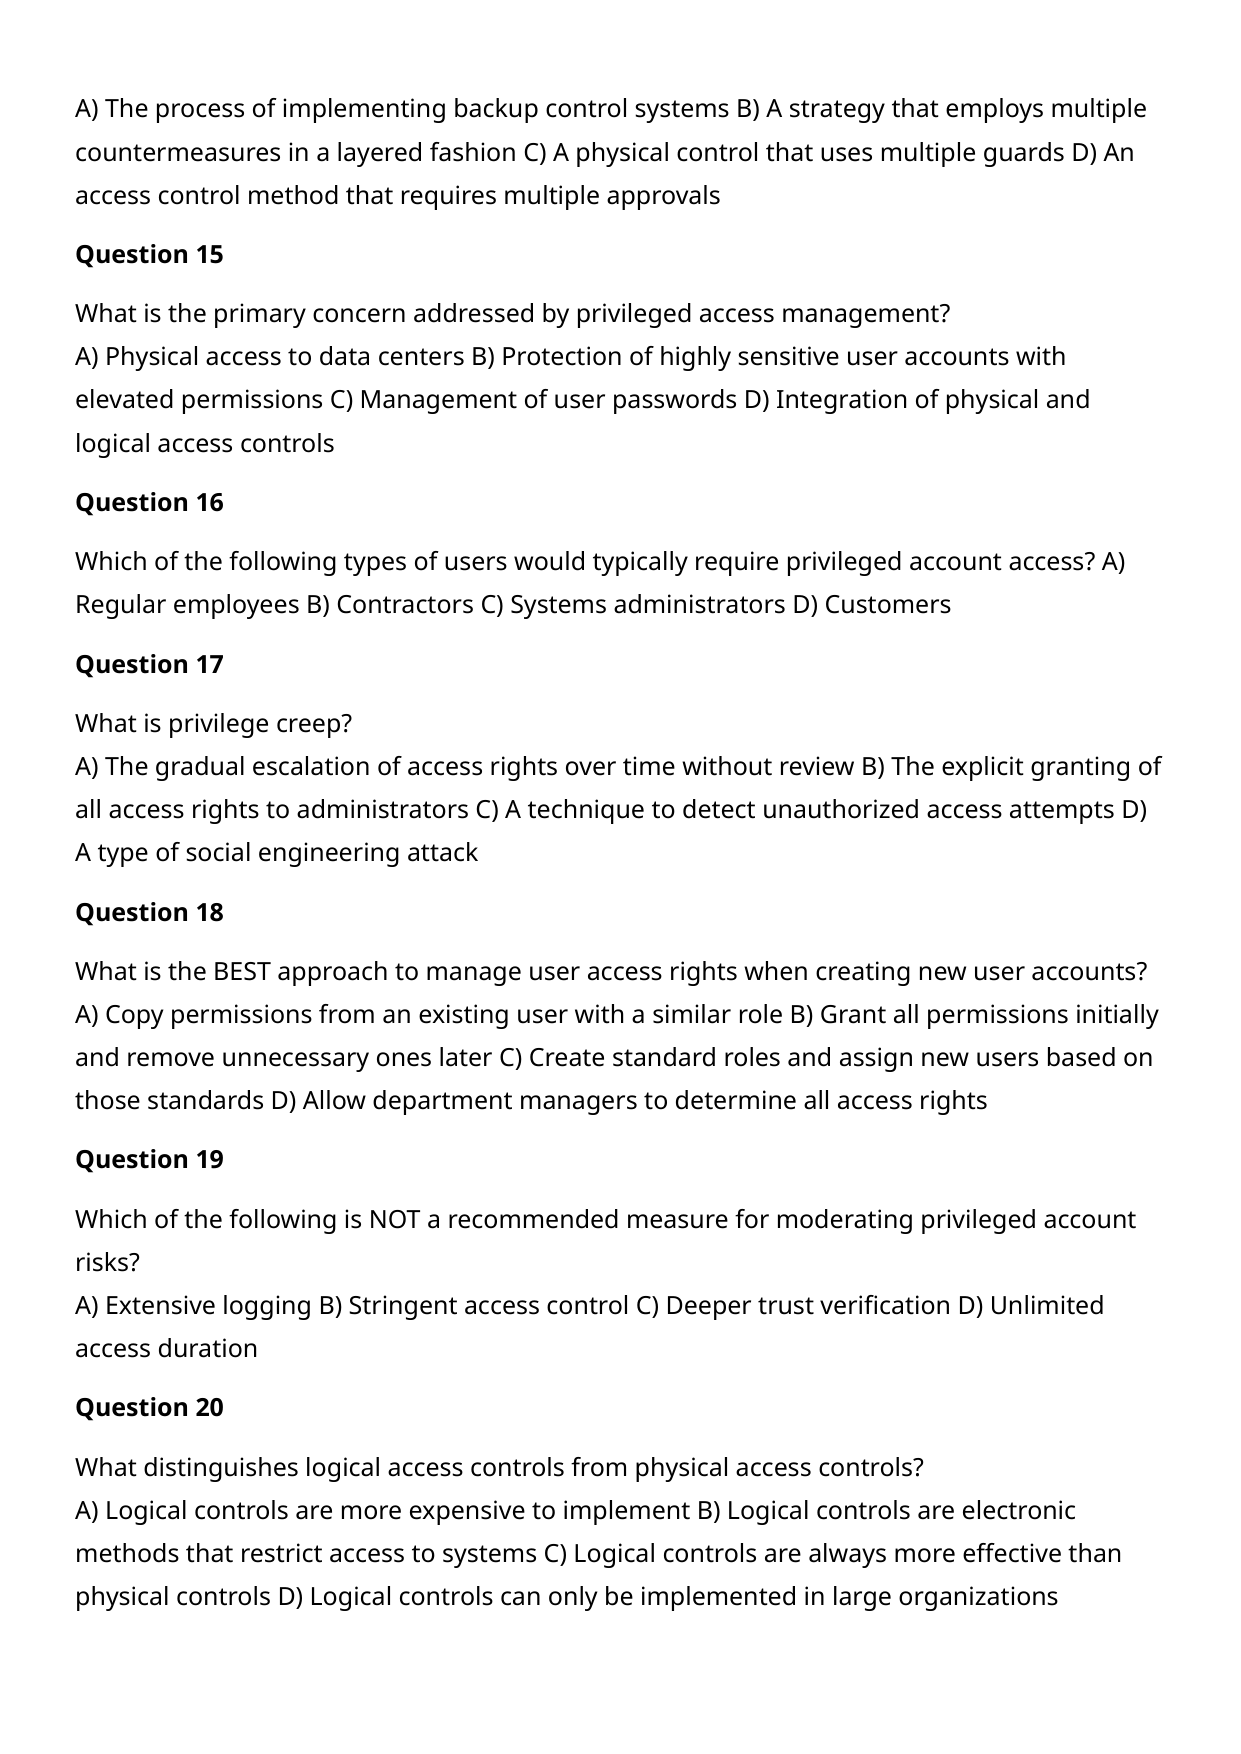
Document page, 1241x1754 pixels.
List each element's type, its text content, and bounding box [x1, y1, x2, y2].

text What distinguishes logical access controls from physical access controls? A) Logical controls are more expensive to implement B) Logical controls are electronic methods that restrict access to systems C) Logical controls are always more effective than physical controls D) Logical controls can only be implemented in large organizations [75, 1448, 1165, 1614]
text Question 18 [75, 892, 1165, 930]
text Question 16 [75, 483, 1165, 520]
text Question 17 [75, 644, 1165, 682]
text Question 20 [75, 1388, 1165, 1426]
text Which of the following types of users would typically require privileged account access? A) Regular employees B) Contractors C) Systems administrators D) Customers [75, 542, 1165, 623]
text Question 19 [75, 1140, 1165, 1178]
text What is privilege creep? A) The gradual escalation of access rights over time without review B) The explicit granting of all access rights to administrators C) A technique to detect unauthorized access attempts D) A type of social engineering attack [75, 704, 1165, 871]
text What is the primary concern addressed by privileged access management? A) Physical access to data centers B) Protection of highly sensitive user accounts with elevated permissions C) Management of user passwords D) Integration of physical and logical access controls [75, 294, 1165, 461]
text What is the BEST approach to manage user access rights when creating new user accounts? A) Copy permissions from an existing user with a similar role B) Grant all permissions initially and remove unnecessary ones later C) Create standard roles and assign new users based on those standards D) Allow department managers to determine all access rights [75, 952, 1165, 1119]
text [75, 89, 1165, 213]
text Question 15 [75, 235, 1165, 272]
text Which of the following is NOT a recommended measure for moderating privileged account risks? A) Extensive logging B) Stringent access control C) Deeper trust verification D) Unlimited access duration [75, 1200, 1165, 1367]
